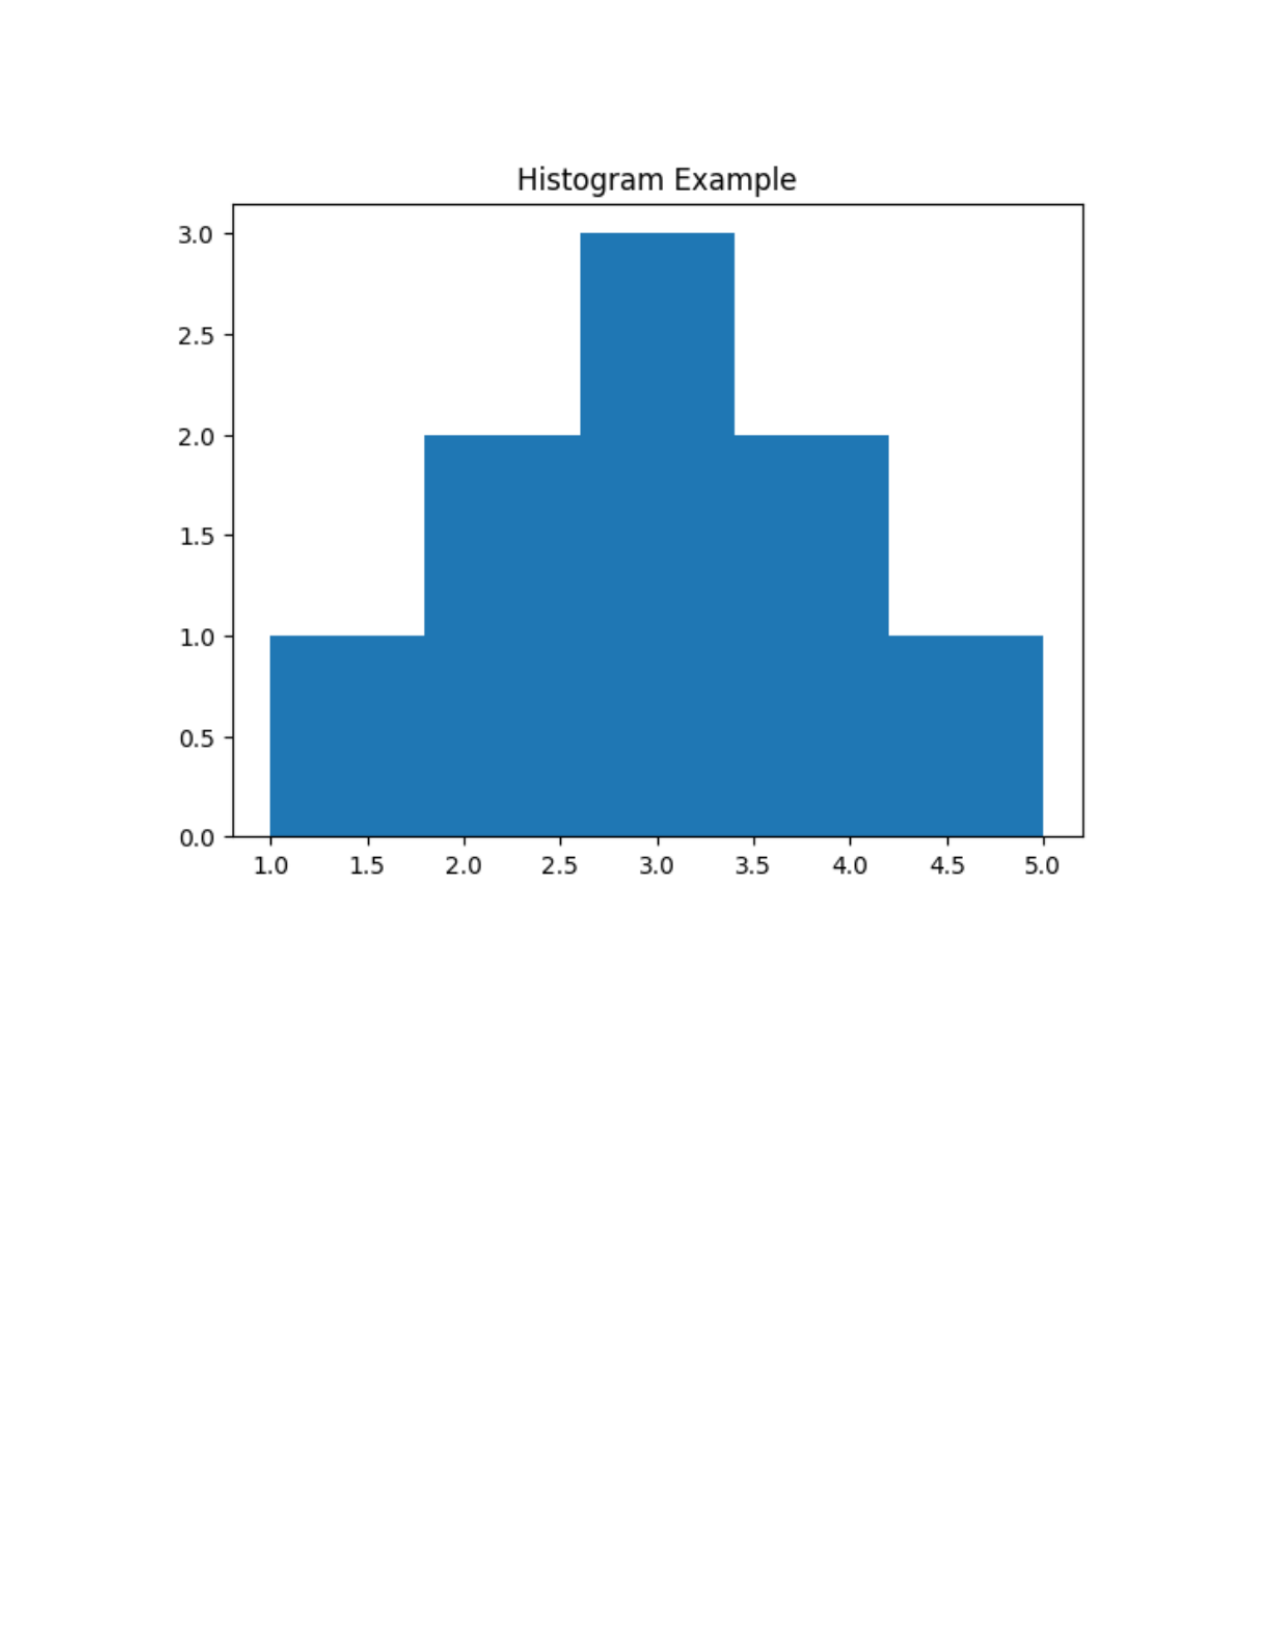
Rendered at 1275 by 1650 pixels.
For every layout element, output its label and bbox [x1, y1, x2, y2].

picture [150, 150, 1125, 884]
